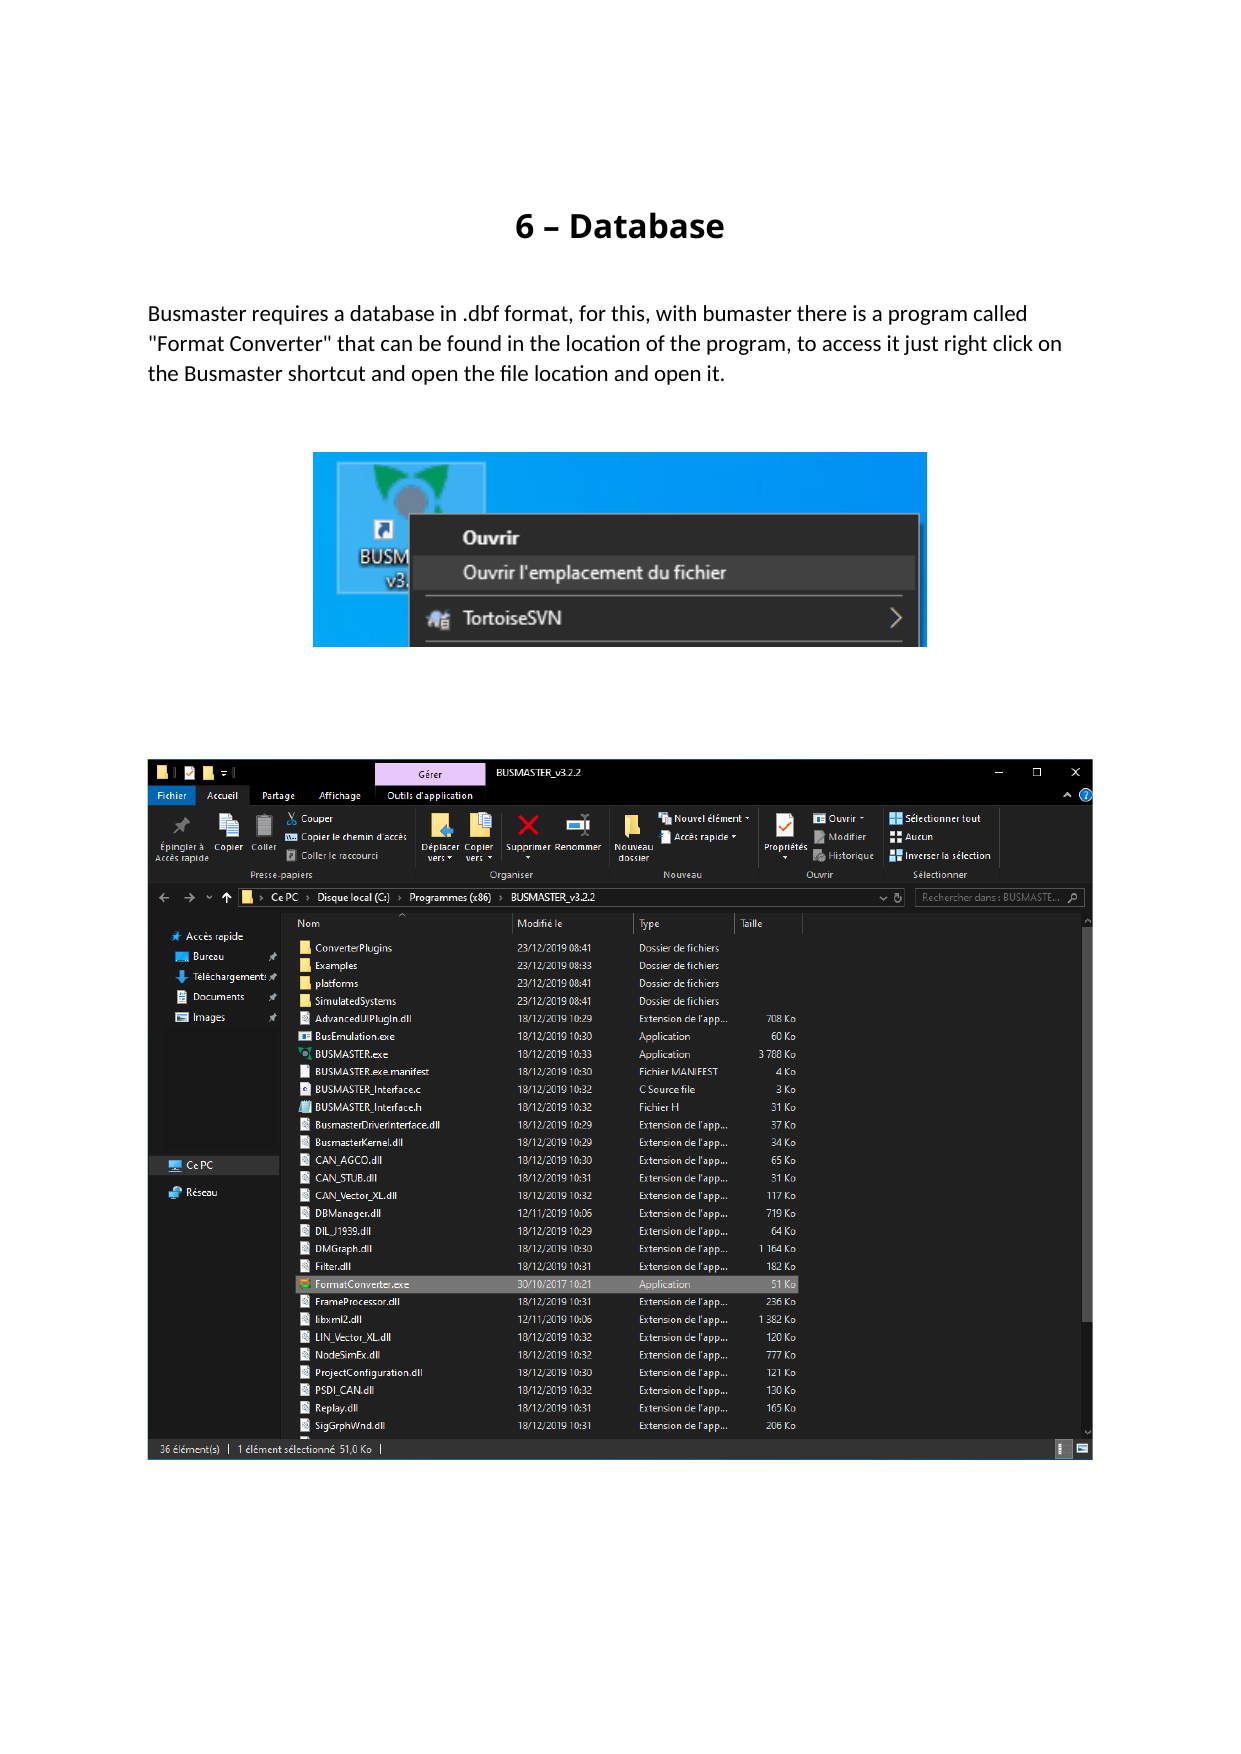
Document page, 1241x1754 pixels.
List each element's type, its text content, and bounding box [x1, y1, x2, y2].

subtitle 6 – Database [148, 203, 1093, 248]
picture [147, 759, 1093, 1460]
picture [337, 452, 928, 647]
text Busmaster requires a database in .dbf format, for this, with bumaster there is a program called "Format Converter" that can be found in the location of the program, to access it just right click on the Busmaster shortcut and open the file location and open it. [148, 299, 1093, 387]
